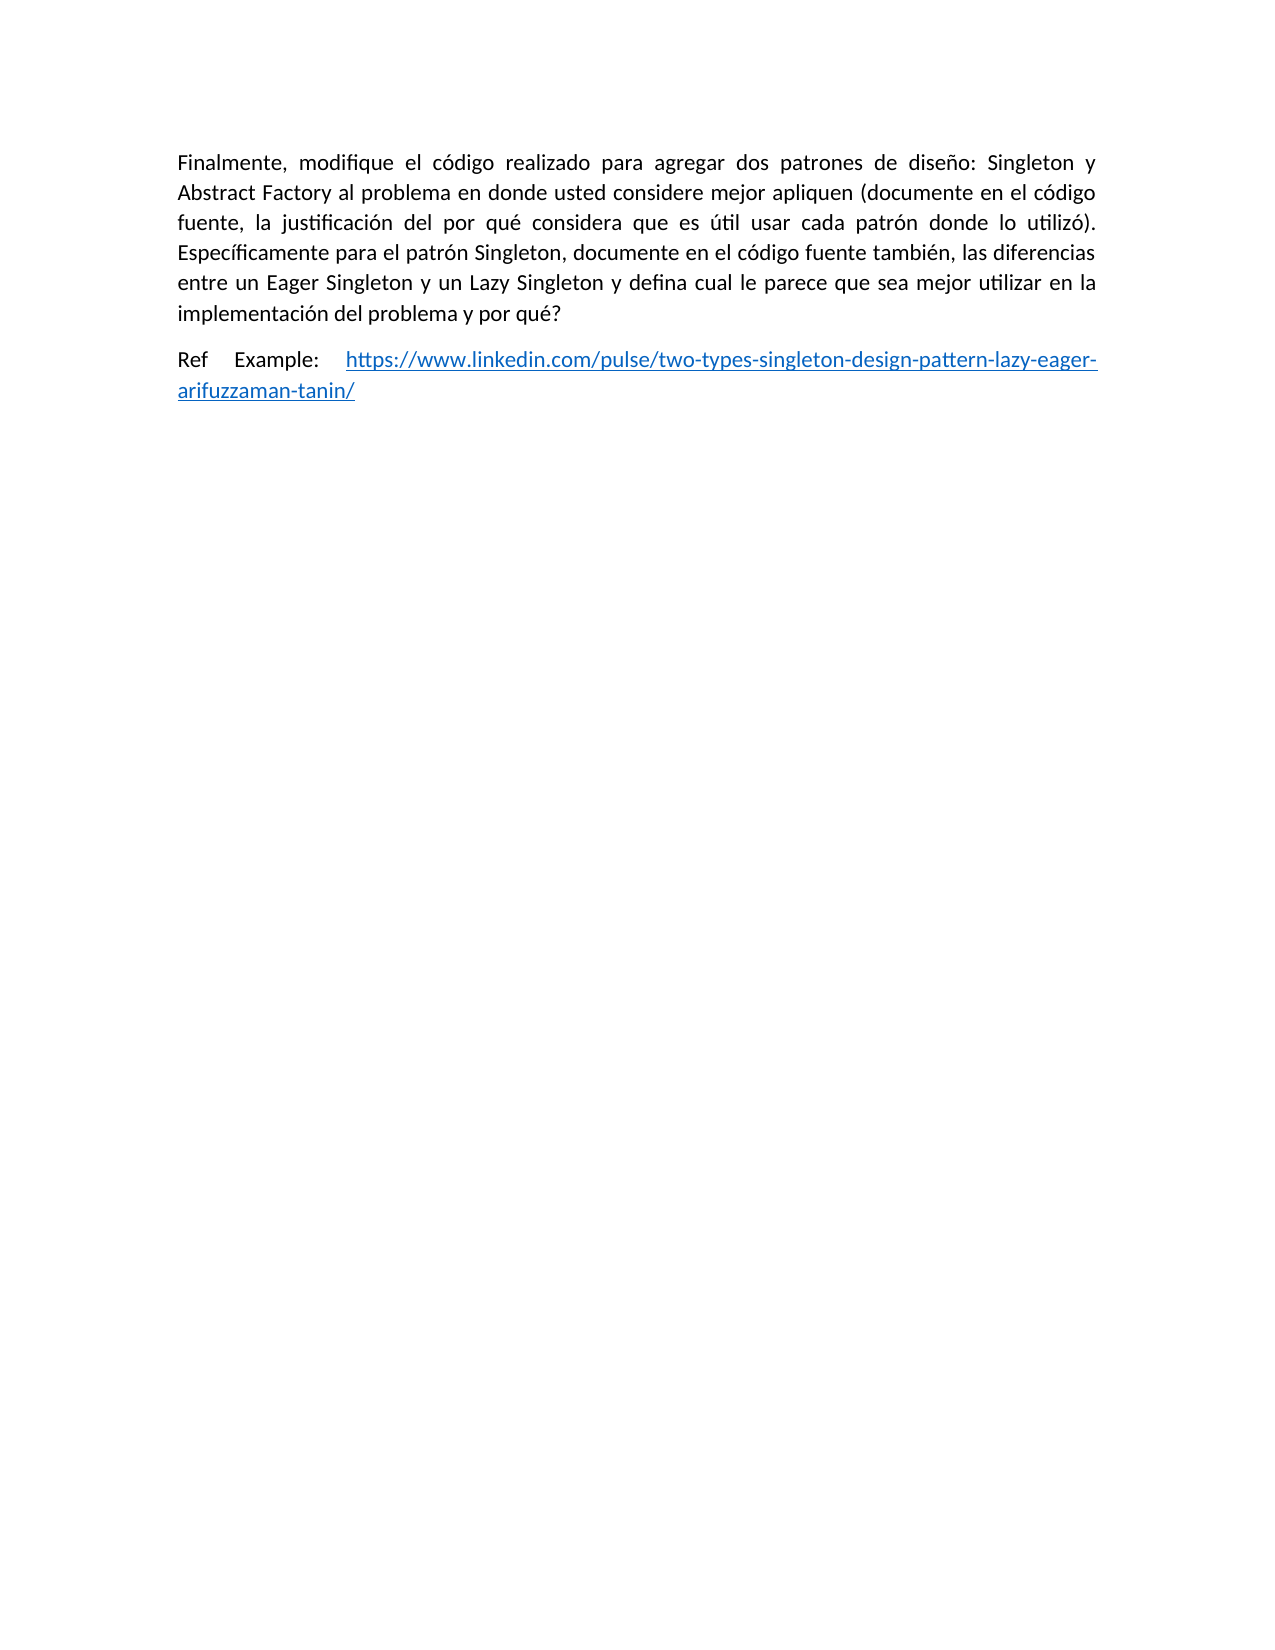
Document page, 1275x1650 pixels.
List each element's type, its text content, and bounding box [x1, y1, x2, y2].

text Finalmente, modifique el código realizado para agregar dos patrones de diseño: Singleton y Abstract Factory al problema en donde usted considere mejor apliquen (documente en el código fuente, la justificación del por qué considera que es útil usar cada patrón donde lo utilizó). Específicamente para el patrón Singleton, documente en el código fuente también, las diferencias entre un Eager Singleton y un Lazy Singleton y defina cual le parece que sea mejor utilizar en la implementación del problema y por qué? [177, 148, 1098, 327]
text Ref Example: https://www.linkedin.com/pulse/two-types-singleton-design-pattern-lazy-eager-arifuzzaman-tanin/ [177, 346, 1098, 404]
